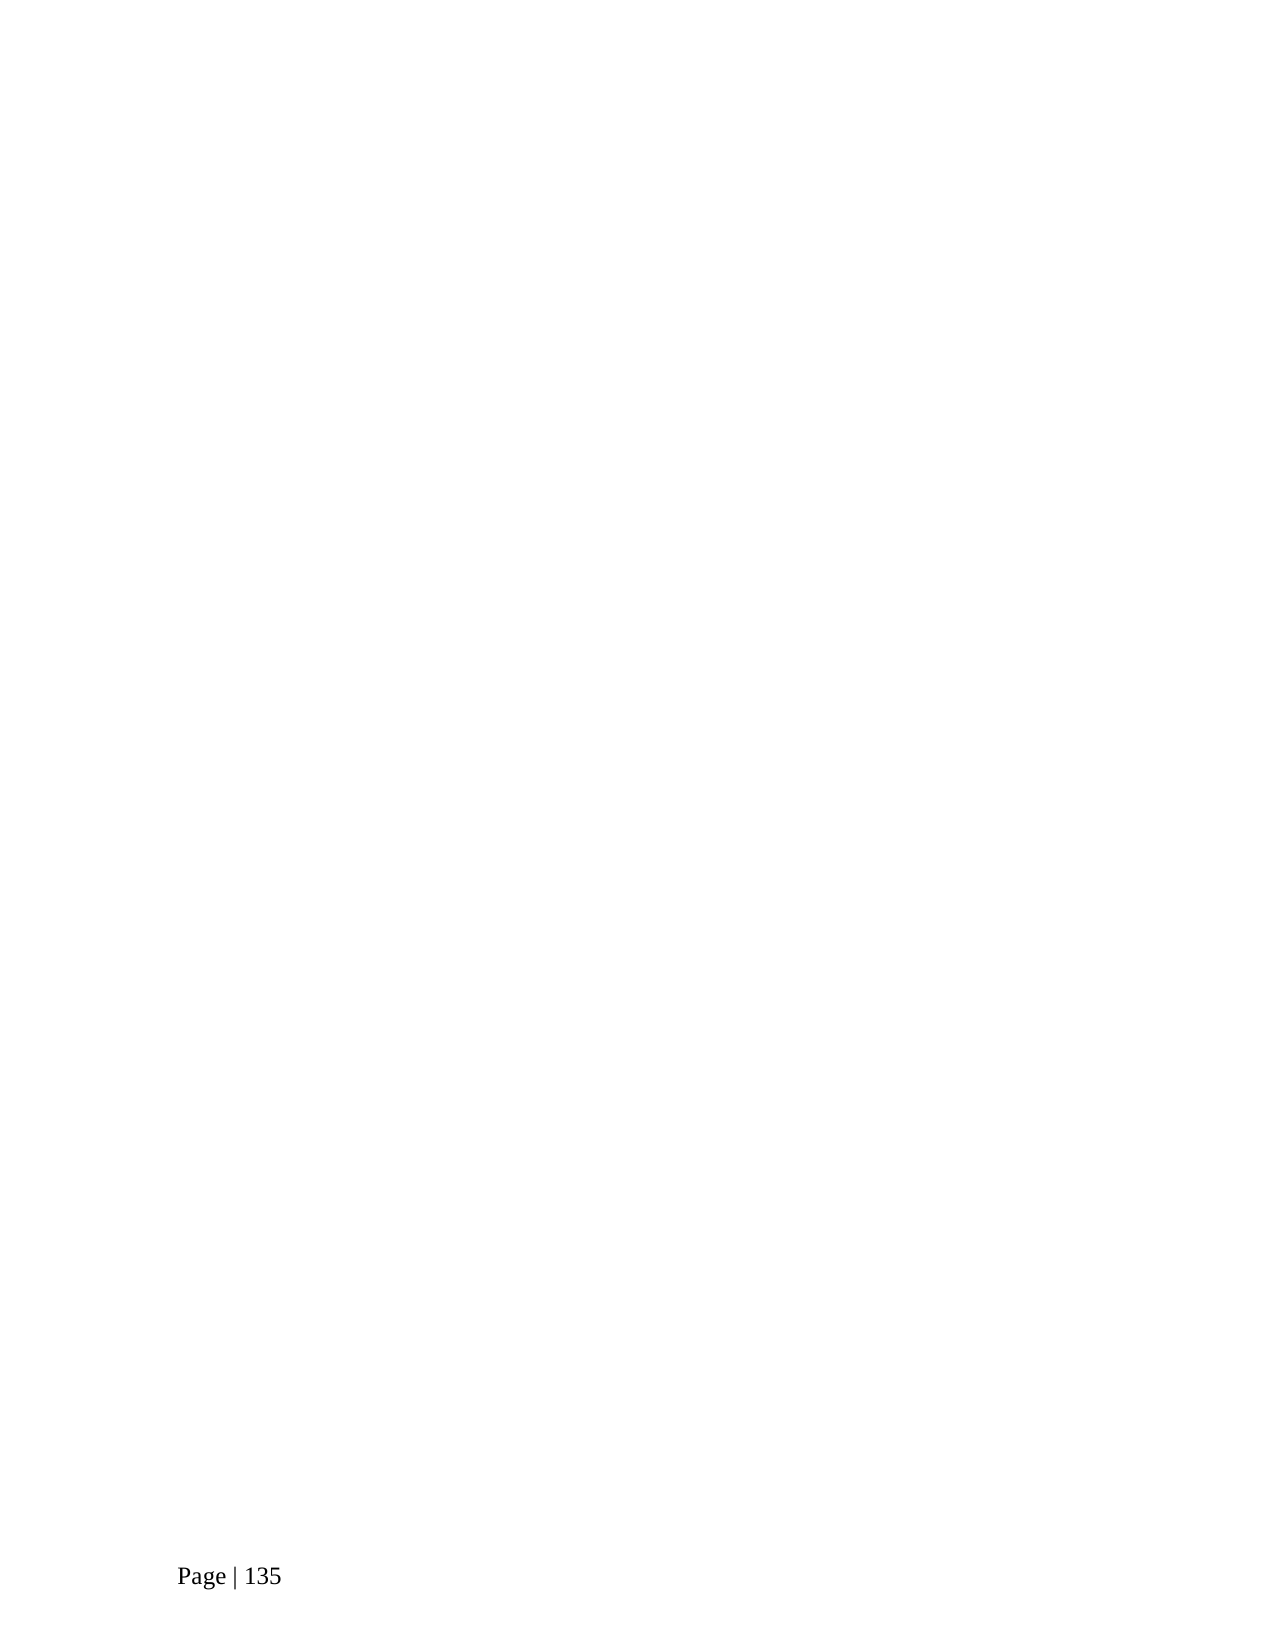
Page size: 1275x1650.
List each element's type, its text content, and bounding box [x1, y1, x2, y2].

text Page | 135 [177, 1561, 1117, 1590]
